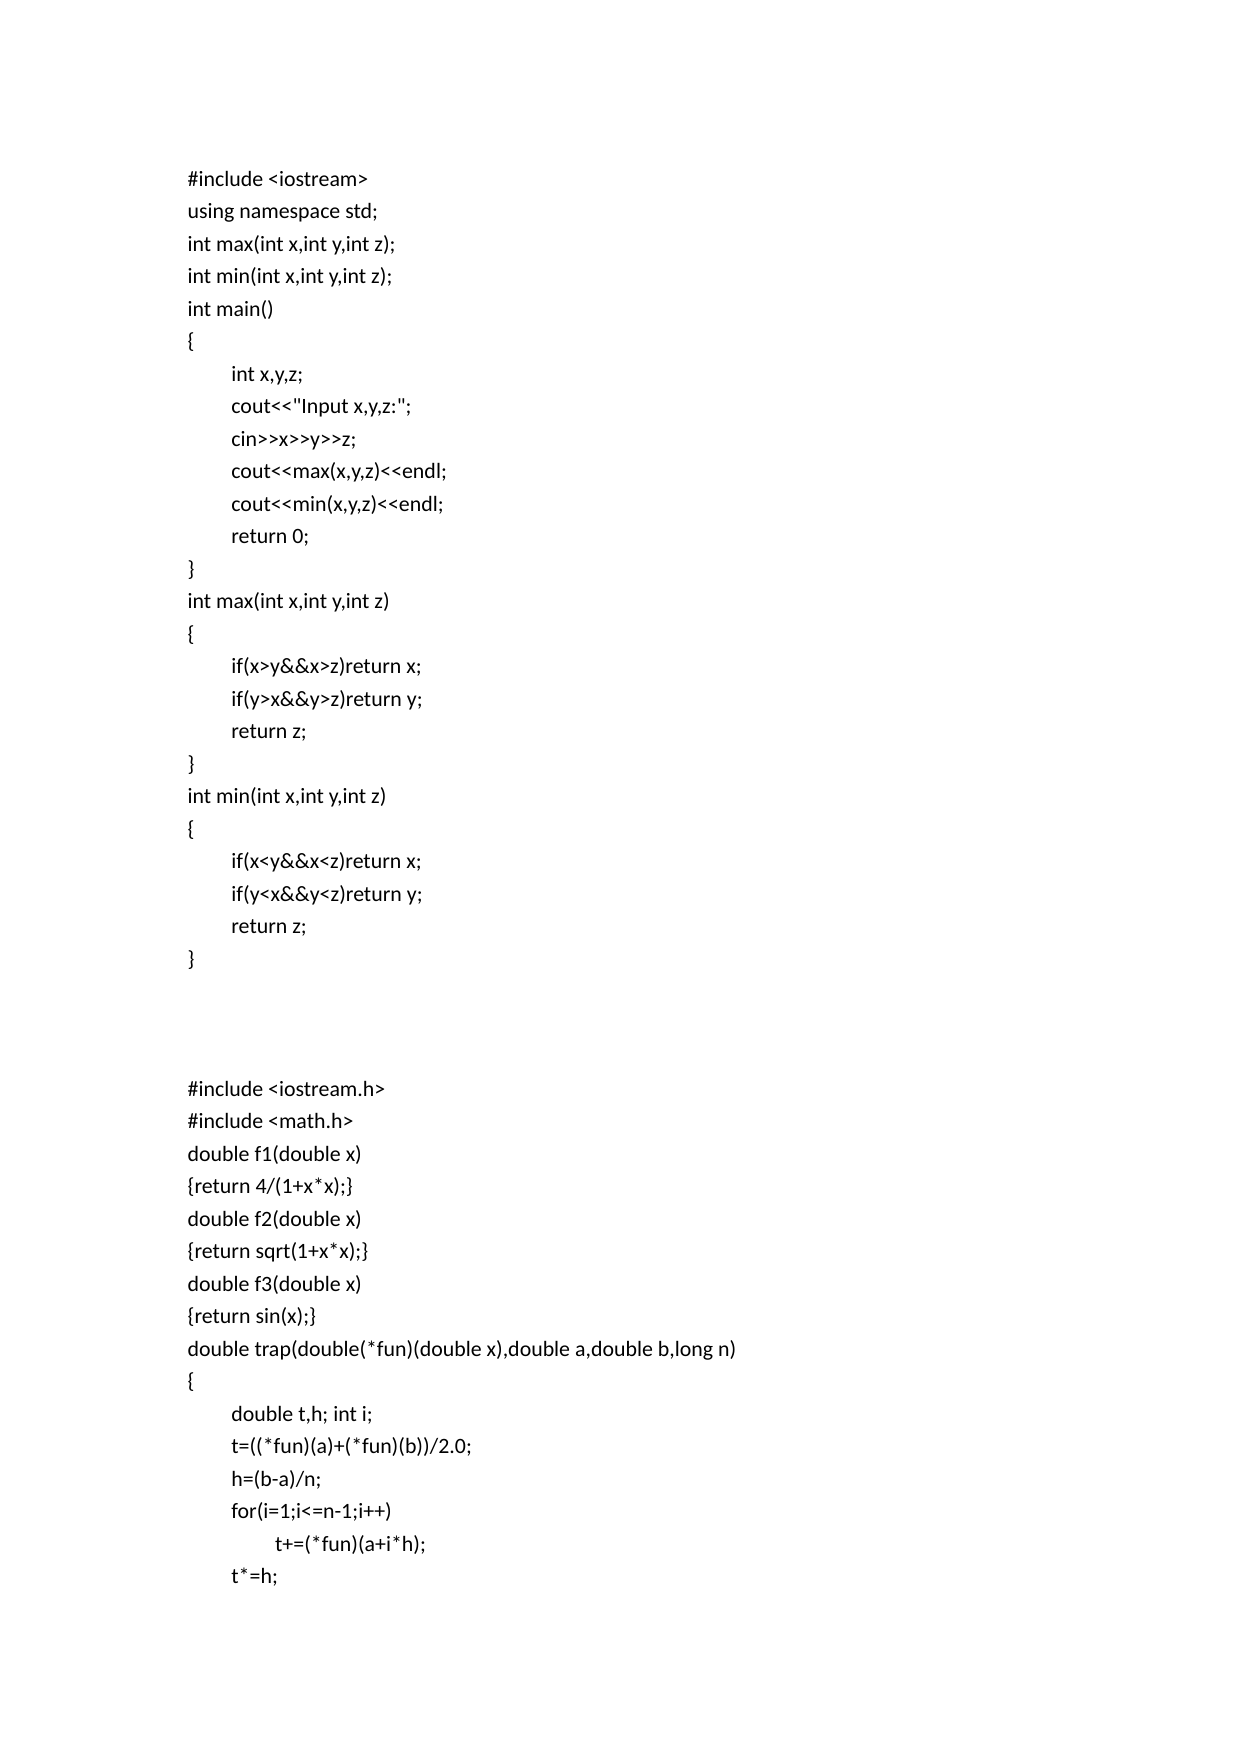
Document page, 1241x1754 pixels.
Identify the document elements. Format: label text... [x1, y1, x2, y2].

text if(y>x&&y>z)return y; [187, 682, 1053, 714]
text int max(int x,int y,int z) [187, 584, 1053, 617]
text int min(int x,int y,int z); [187, 259, 1053, 292]
text } [187, 552, 1053, 584]
text cout<<"Input x,y,z:"; [187, 389, 1053, 422]
text { [187, 812, 1053, 844]
text {return sin(x);} [187, 1299, 1053, 1332]
text h=(b-a)/n; [187, 1462, 1053, 1494]
text double f2(double x) [187, 1202, 1053, 1234]
text using namespace std; [187, 194, 1053, 227]
text int max(int x,int y,int z); [187, 227, 1053, 259]
text if(y<x&&y<z)return y; [187, 877, 1053, 909]
text {return 4/(1+x*x);} [187, 1169, 1053, 1202]
text cout<<min(x,y,z)<<endl; [187, 487, 1053, 519]
text int min(int x,int y,int z) [187, 779, 1053, 812]
text t+=(*fun)(a+i*h); [187, 1527, 1053, 1559]
text double trap(double(*fun)(double x),double a,double b,long n) [187, 1332, 1053, 1364]
text t*=h; [187, 1559, 1053, 1592]
text return z; [187, 909, 1053, 942]
text #include <math.h> [187, 1104, 1053, 1137]
text if(x>y&&x>z)return x; [187, 649, 1053, 682]
text #include <iostream.h> [187, 1072, 1053, 1104]
text #include <iostream> [187, 162, 1053, 194]
text { [187, 617, 1053, 649]
text if(x<y&&x<z)return x; [187, 844, 1053, 877]
text int main() [187, 292, 1053, 324]
text t=((*fun)(a)+(*fun)(b))/2.0; [187, 1429, 1053, 1462]
text double f3(double x) [187, 1267, 1053, 1299]
text double t,h; int i; [187, 1397, 1053, 1429]
text return z; [187, 714, 1053, 747]
text cin>>x>>y>>z; [187, 422, 1053, 454]
text double f1(double x) [187, 1137, 1053, 1169]
text } [187, 942, 1053, 974]
text cout<<max(x,y,z)<<endl; [187, 454, 1053, 487]
text for(i=1;i<=n-1;i++) [187, 1494, 1053, 1527]
text {return sqrt(1+x*x);} [187, 1234, 1053, 1267]
text { [187, 1364, 1053, 1397]
text int x,y,z; [187, 357, 1053, 389]
text return 0; [187, 519, 1053, 552]
text { [187, 324, 1053, 357]
text } [187, 747, 1053, 779]
